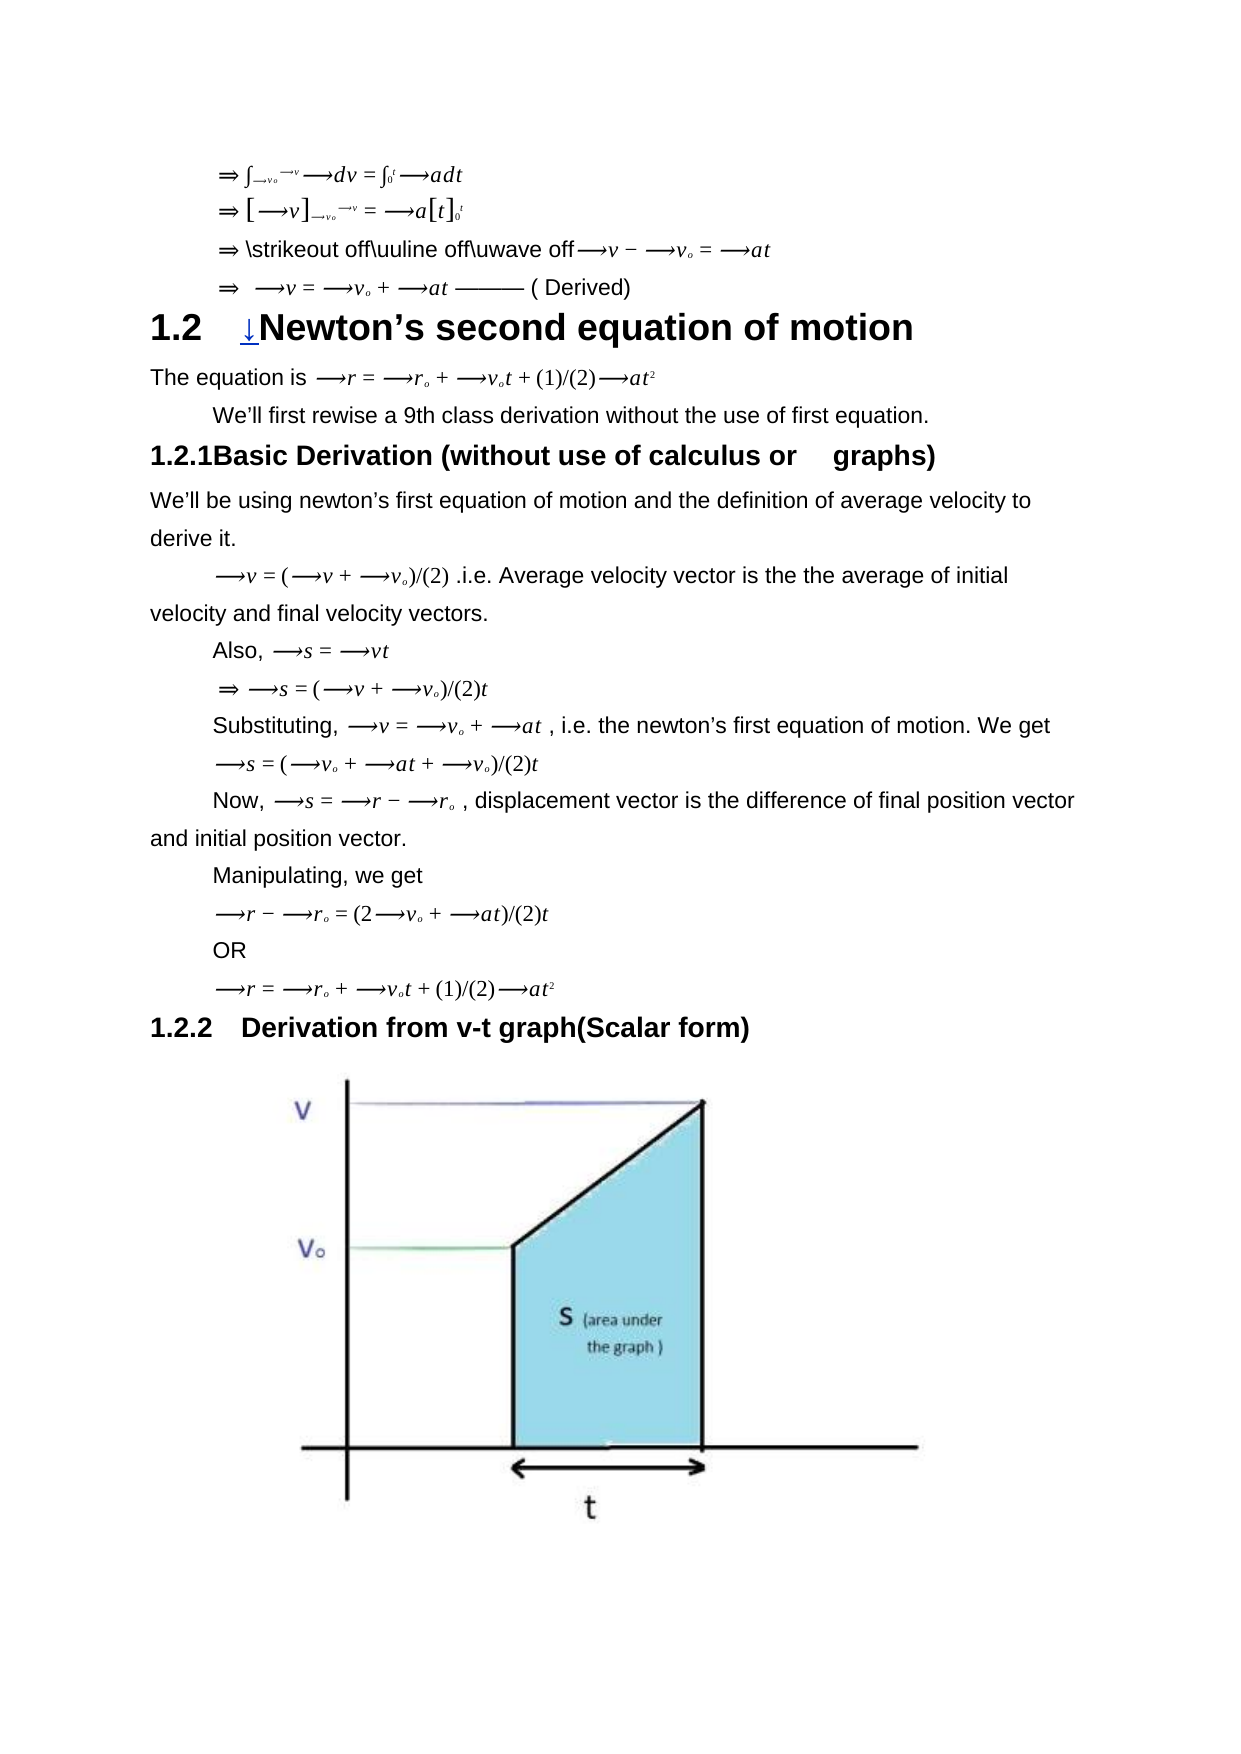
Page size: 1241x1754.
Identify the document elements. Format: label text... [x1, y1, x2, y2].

text ⇒ \strikeout off\uuline off\uwave off⟶v − ⟶vo = ⟶at [150, 225, 1090, 262]
text ⟶r = ⟶ro + ⟶vot + (1)/(2)⟶at2 [150, 963, 1090, 1001]
text Substituting, ⟶v = ⟶vo + ⟶at , i.e. the newton’s first equation of motion. We get [150, 701, 1090, 738]
subtitle 1.2.2 Derivation from v-t graph(Scalar form) [150, 1006, 1090, 1044]
text ⇒ ⟶s = (⟶v + ⟶vo)/(2)t [150, 663, 1090, 701]
text ⟶r − ⟶ro = (2⟶vo + ⟶at)/(2)t [150, 888, 1090, 926]
text Also, ⟶s = ⟶vt [150, 626, 1090, 663]
text We’ll first rewise a 9th class derivation without the use of first equation. [150, 391, 1090, 428]
text The equation is ⟶r = ⟶ro + ⟶vot + (1)/(2)⟶at2 [150, 353, 1090, 391]
subtitle 1.2.1Basic Derivation (without use of calculus or graphs) [150, 433, 1090, 471]
text Manipulating, we get [150, 851, 1090, 888]
text ⇒ ⟶v = ⟶vo + ⟶at ——— ( Derived) [150, 262, 1090, 300]
text ⟶v = (⟶v + ⟶vo)/(2) .i.e. Average velocity vector is the the average of initial velocity and final velocity vectors. [150, 551, 1090, 626]
picture [150, 1048, 1088, 1577]
text Now, ⟶s = ⟶r − ⟶ro , displacement vector is the difference of final position vector and initial position vector. [150, 776, 1090, 851]
subtitle 1.2 ↓Newton’s second equation of motion [150, 305, 1090, 348]
text ⇒ ∫⟶vo⟶v⟶dv = ∫0t⟶adt [150, 150, 1090, 187]
text OR [150, 926, 1090, 963]
text We’ll be using newton’s first equation of motion and the definition of average velocity to derive it. [150, 476, 1090, 551]
text ⟶s = (⟶vo + ⟶at + ⟶vo)/(2)t [150, 738, 1090, 776]
text ⇒ [⟶v]⟶vo⟶v = ⟶a[t]0t [150, 187, 1090, 225]
